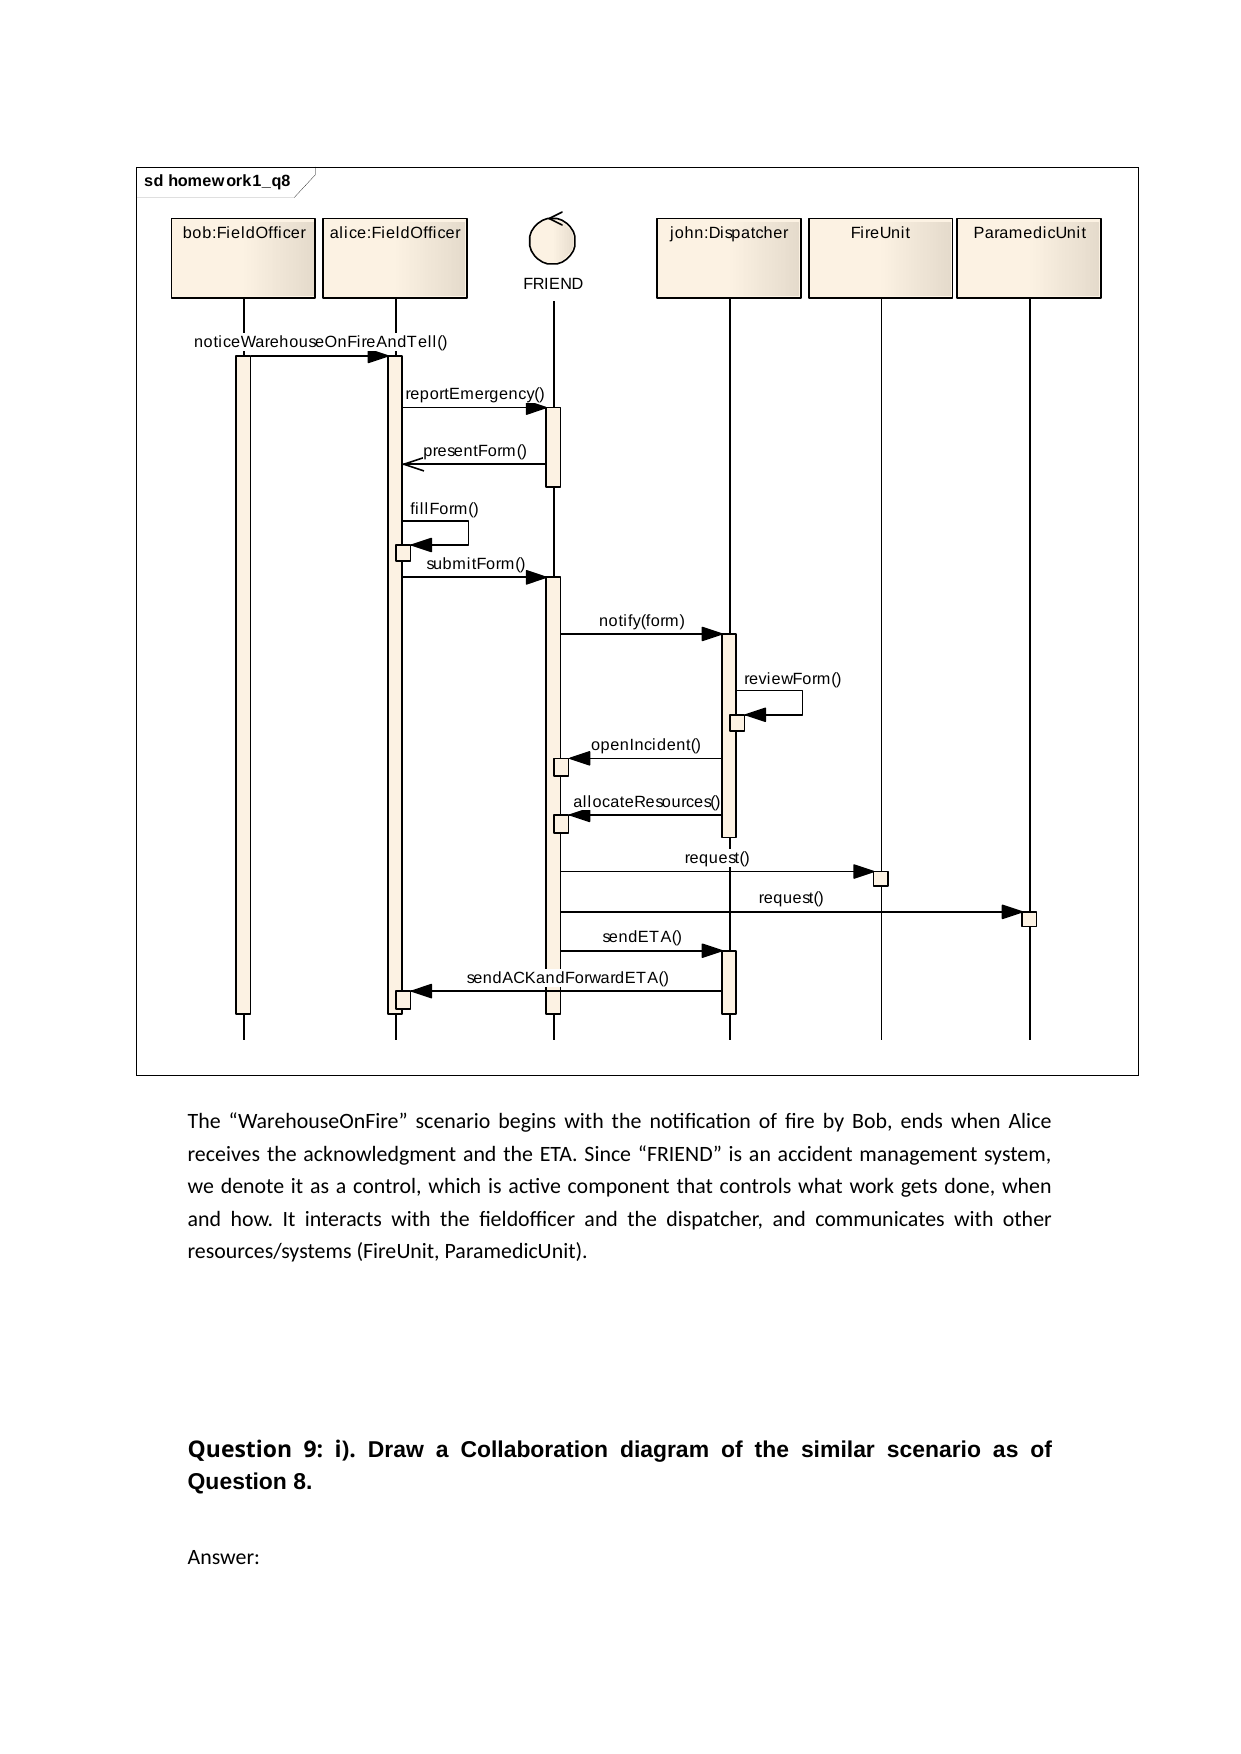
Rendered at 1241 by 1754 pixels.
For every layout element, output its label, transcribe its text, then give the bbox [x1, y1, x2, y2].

text Answer: [187, 1540, 1053, 1573]
subtitle Question 9: i). Draw a Collaboration diagram of the similar scenario as of Question 8. [187, 1432, 1053, 1497]
text The “WarehouseOnFire” scenario begins with the notification of fire by Bob, ends when receives the acknowledgment and the ETA. Since “FRIEND” is an accident management system, we denote it as a control, which is active component that controls what work gets done, when and how. It interacts with the fieldofficer and the dispatcher, and communicates with other resources/systems (FireUnit, ParamedicUnit). [187, 1104, 1053, 1267]
